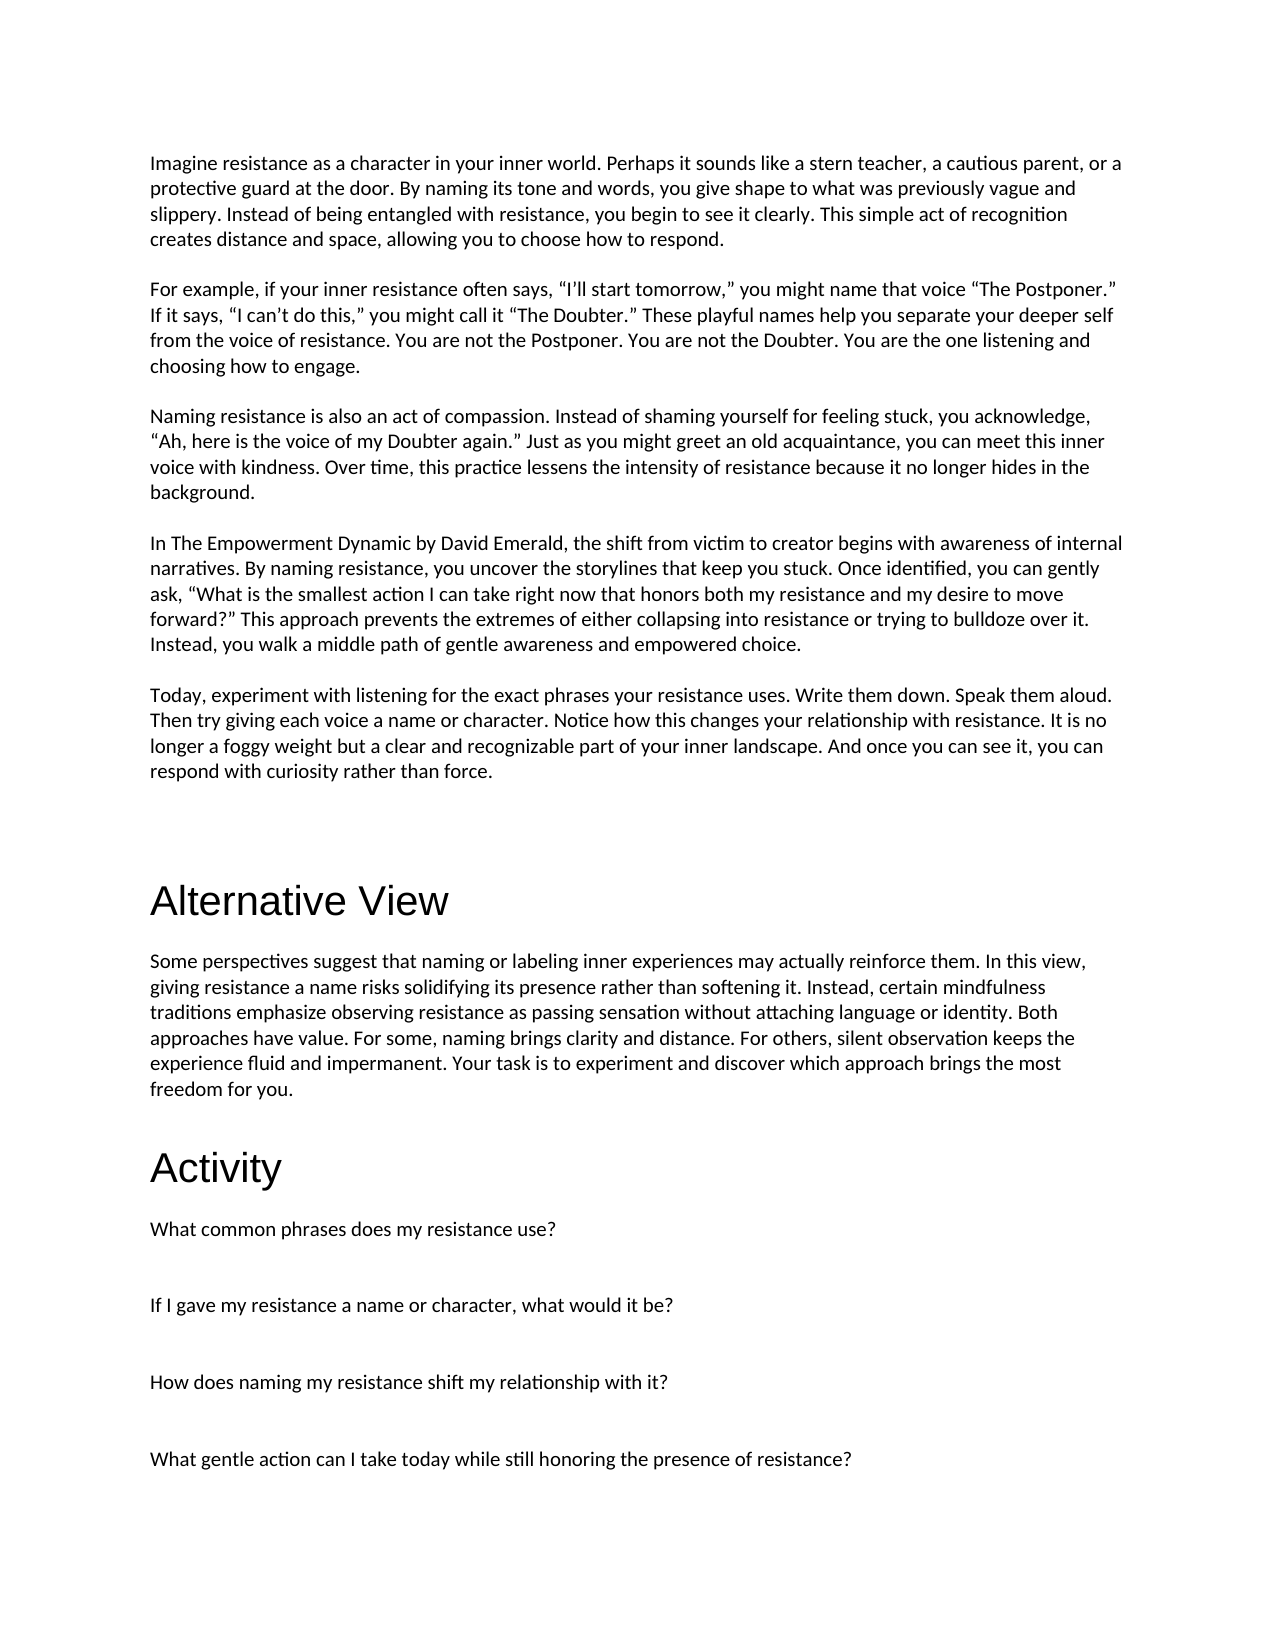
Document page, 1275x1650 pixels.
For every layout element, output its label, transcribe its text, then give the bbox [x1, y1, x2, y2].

text What gentle action can I take today while still honoring the presence of resistance? [150, 1446, 1125, 1472]
text What common phrases does my resistance use? [150, 1216, 1125, 1268]
text Today, experiment with listening for the exact phrases your resistance uses. Write them down. Speak them aloud. Then try giving each voice a name or character. Notice how this changes your relationship with resistance. It is no longer a foggy weight but a clear and recognizable part of your inner landscape. And once you can see it, you can respond with curiosity rather than force. [150, 682, 1125, 784]
text In The Empowerment Dynamic by David Emerald, the shift from victim to creator begins with awareness of internal narratives. By naming resistance, you uncover the storylines that keep you stuck. Once identified, you can gently ask, “What is the smallest action I can take right now that honors both my resistance and my desire to move forward?” This approach prevents the extremes of either collapsing into resistance or trying to bulldoze over it. Instead, you walk a middle path of gentle awareness and empowered choice. [150, 530, 1125, 657]
text For example, if your inner resistance often says, “I’ll start tomorrow,” you might name that voice “The Postponer.” If it says, “I can’t do this,” you might call it “The Doubter.” These playful names help you separate your deeper self from the voice of resistance. You are not the Postponer. You are not the Doubter. You are the one listening and choosing how to engage. [150, 277, 1125, 378]
text If I gave my resistance a name or character, what would it be? [150, 1293, 1125, 1344]
subtitle Alternative View [150, 876, 1125, 924]
text How does naming my resistance shift my relationship with it? [150, 1369, 1125, 1421]
text Some perspectives suggest that naming or labeling inner experiences may actually reinforce them. In this view, giving resistance a name risks solidifying its presence rather than softening it. Instead, certain mindfulness traditions emphasize observing resistance as passing sensation without attaching language or identity. Both approaches have value. For some, naming brings clarity and distance. For others, silent observation keeps the experience fluid and impermanent. Your task is to experiment and discover which approach brings the most freedom for you. [150, 949, 1125, 1101]
text Naming resistance is also an act of compassion. Instead of shaming yourself for feeling stuck, you acknowledge, “Ah, here is the voice of my Doubter again.” Just as you might greet an old acquaintance, you can meet this inner voice with kindness. Over time, this practice lessens the intensity of resistance because it no longer hides in the background. [150, 403, 1125, 505]
text Imagine resistance as a character in your inner world. Perhaps it sounds like a stern teacher, a cautious parent, or a protective guard at the door. By naming its tone and words, you give shape to what was previously vague and slippery. Instead of being entangled with resistance, you begin to see it clearly. This simple act of recognition creates distance and space, allowing you to choose how to respond. [150, 150, 1125, 252]
subtitle Activity [150, 1143, 1125, 1191]
